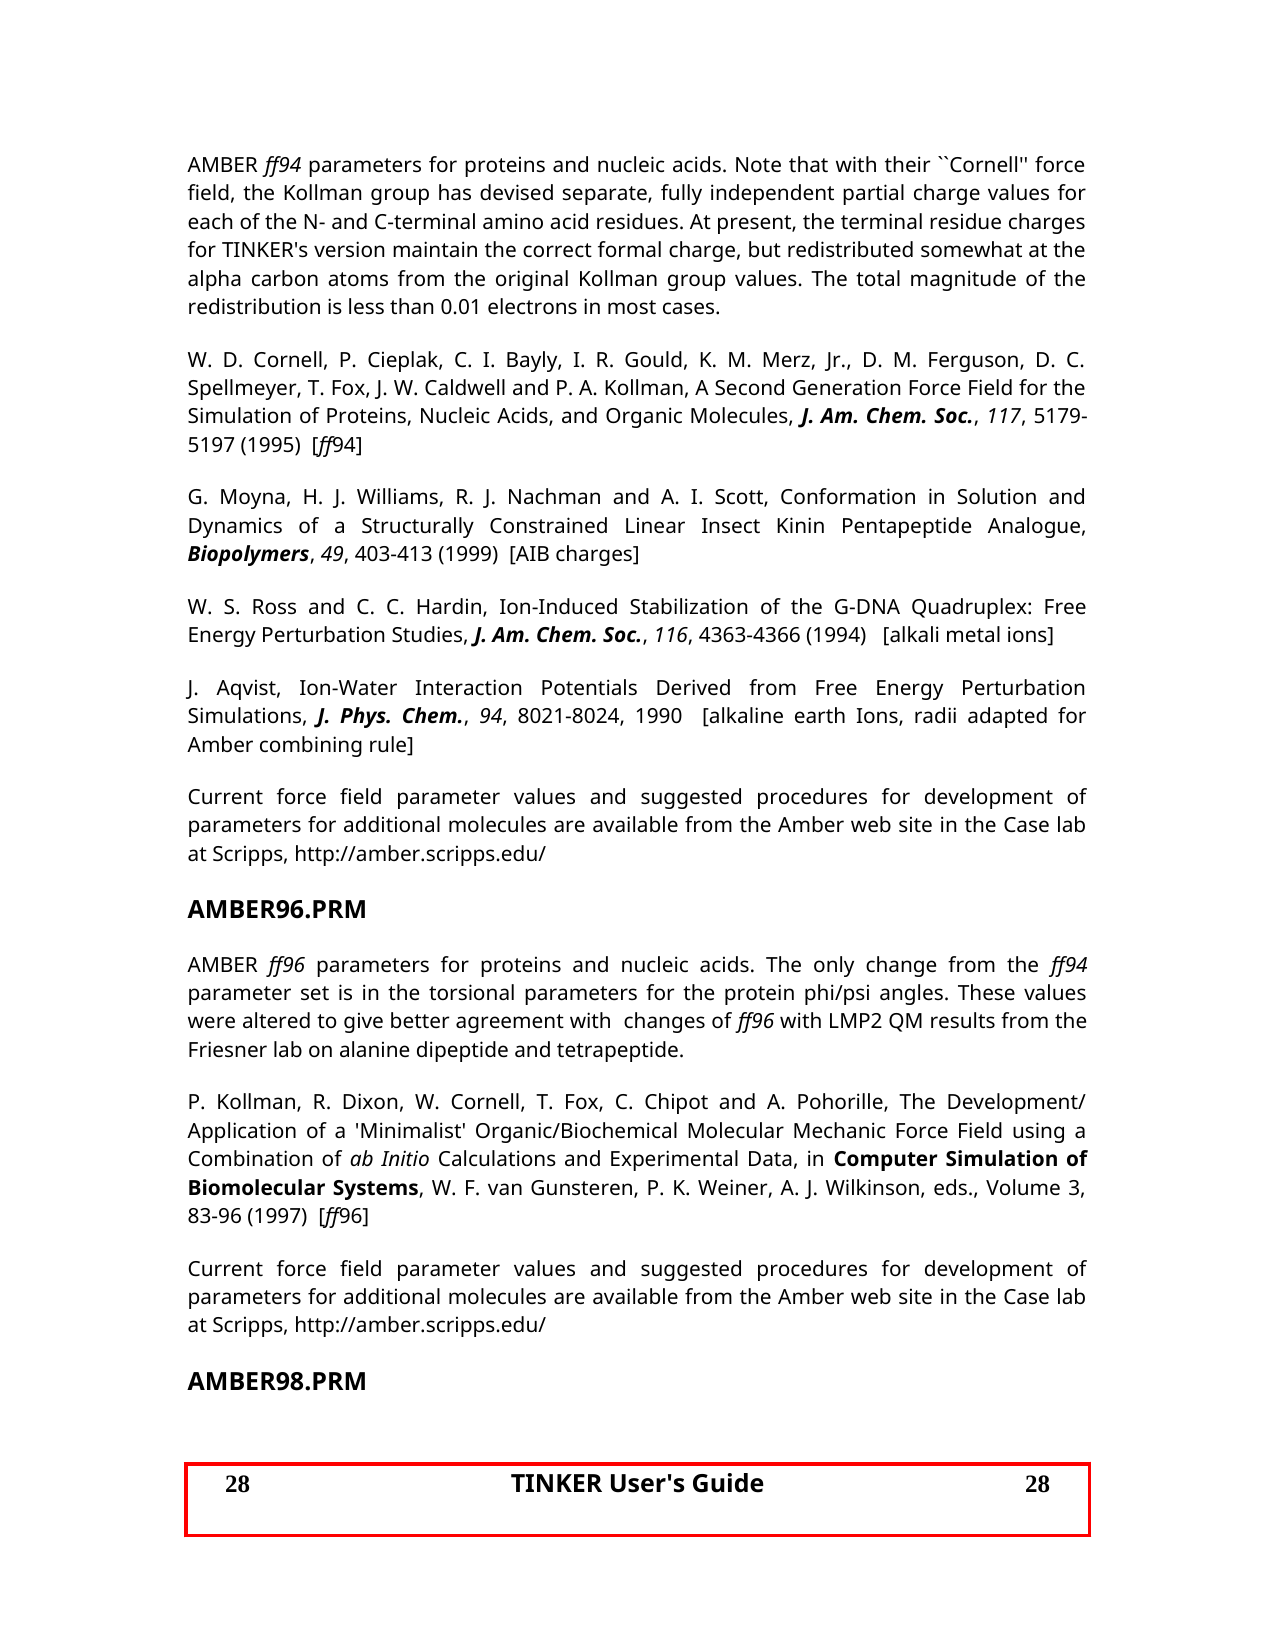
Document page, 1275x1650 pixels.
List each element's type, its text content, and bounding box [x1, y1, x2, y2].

text AMBER ff96 parameters for proteins and nucleic acids. The only change from the ff94 parameter set is in the torsional parameters for the protein phi/psi angles. These values were altered to give better agreement with changes of ff96 with LMP2 QM results from the Friesner lab on alanine dipeptide and tetrapeptide. [187, 950, 1087, 1063]
text AMBER98.PRM [187, 1363, 1087, 1397]
text W. S. Ross and C. C. Hardin, Ion-Induced Stabilization of the G-DNA Quadruplex: Free Energy Perturbation Studies, J. Am. Chem. Soc., 116, 4363-4366 (1994) [alkali metal ions] [187, 592, 1087, 649]
text AMBER96.PRM [187, 892, 1087, 926]
text J. Aqvist, Ion-Water Interaction Potentials Derived from Free Energy Perturbation Simulations, J. Phys. Chem., 94, 8021-8024, 1990 [alkaline earth Ions, radii adapted for Amber combining rule] [187, 673, 1087, 758]
text AMBER ff94 parameters for proteins and nucleic acids. Note that with their ``Cornell'' force field, the Kollman group has devised separate, fully independent partial charge values for each of the N- and C-terminal amino acid residues. At present, the terminal residue charges for TINKER's version maintain the correct formal charge, but redistributed somewhat at the alpha carbon atoms from the original Kollman group values. The total magnitude of the redistribution is less than 0.01 electrons in most cases. [187, 150, 1087, 321]
text W. D. Cornell, P. Cieplak, C. I. Bayly, I. R. Gould, K. M. Merz, Jr., D. M. Ferguson, D. C. Spellmeyer, T. Fox, J. W. Caldwell and P. A. Kollman, A Second Generation Force Field for the Simulation of Proteins, Nucleic Acids, and Organic Molecules, J. Am. Chem. Soc., 117, 5179-5197 (1995) [ff94] [187, 345, 1087, 458]
text G. Moyna, H. J. Williams, R. J. Nachman and A. I. Scott, Conformation in Solution and Dynamics of a Structurally Constrained Linear Insect Kinin Pentapeptide Analogue, Biopolymers, 49, 403-413 (1999) [AIB charges] [187, 482, 1087, 568]
text P. Kollman, R. Dixon, W. Cornell, T. Fox, C. Chipot and A. Pohorille, The Development/ Application of a 'Minimalist' Organic/Biochemical Molecular Mechanic Force Field using a Combination of ab Initio Calculations and Experimental Data, in Computer Simulation of Biomolecular Systems, W. F. van Gunsteren, P. K. Weiner, A. J. Wilkinson, eds., Volume 3, 83-96 (1997) [ff96] [187, 1087, 1087, 1230]
